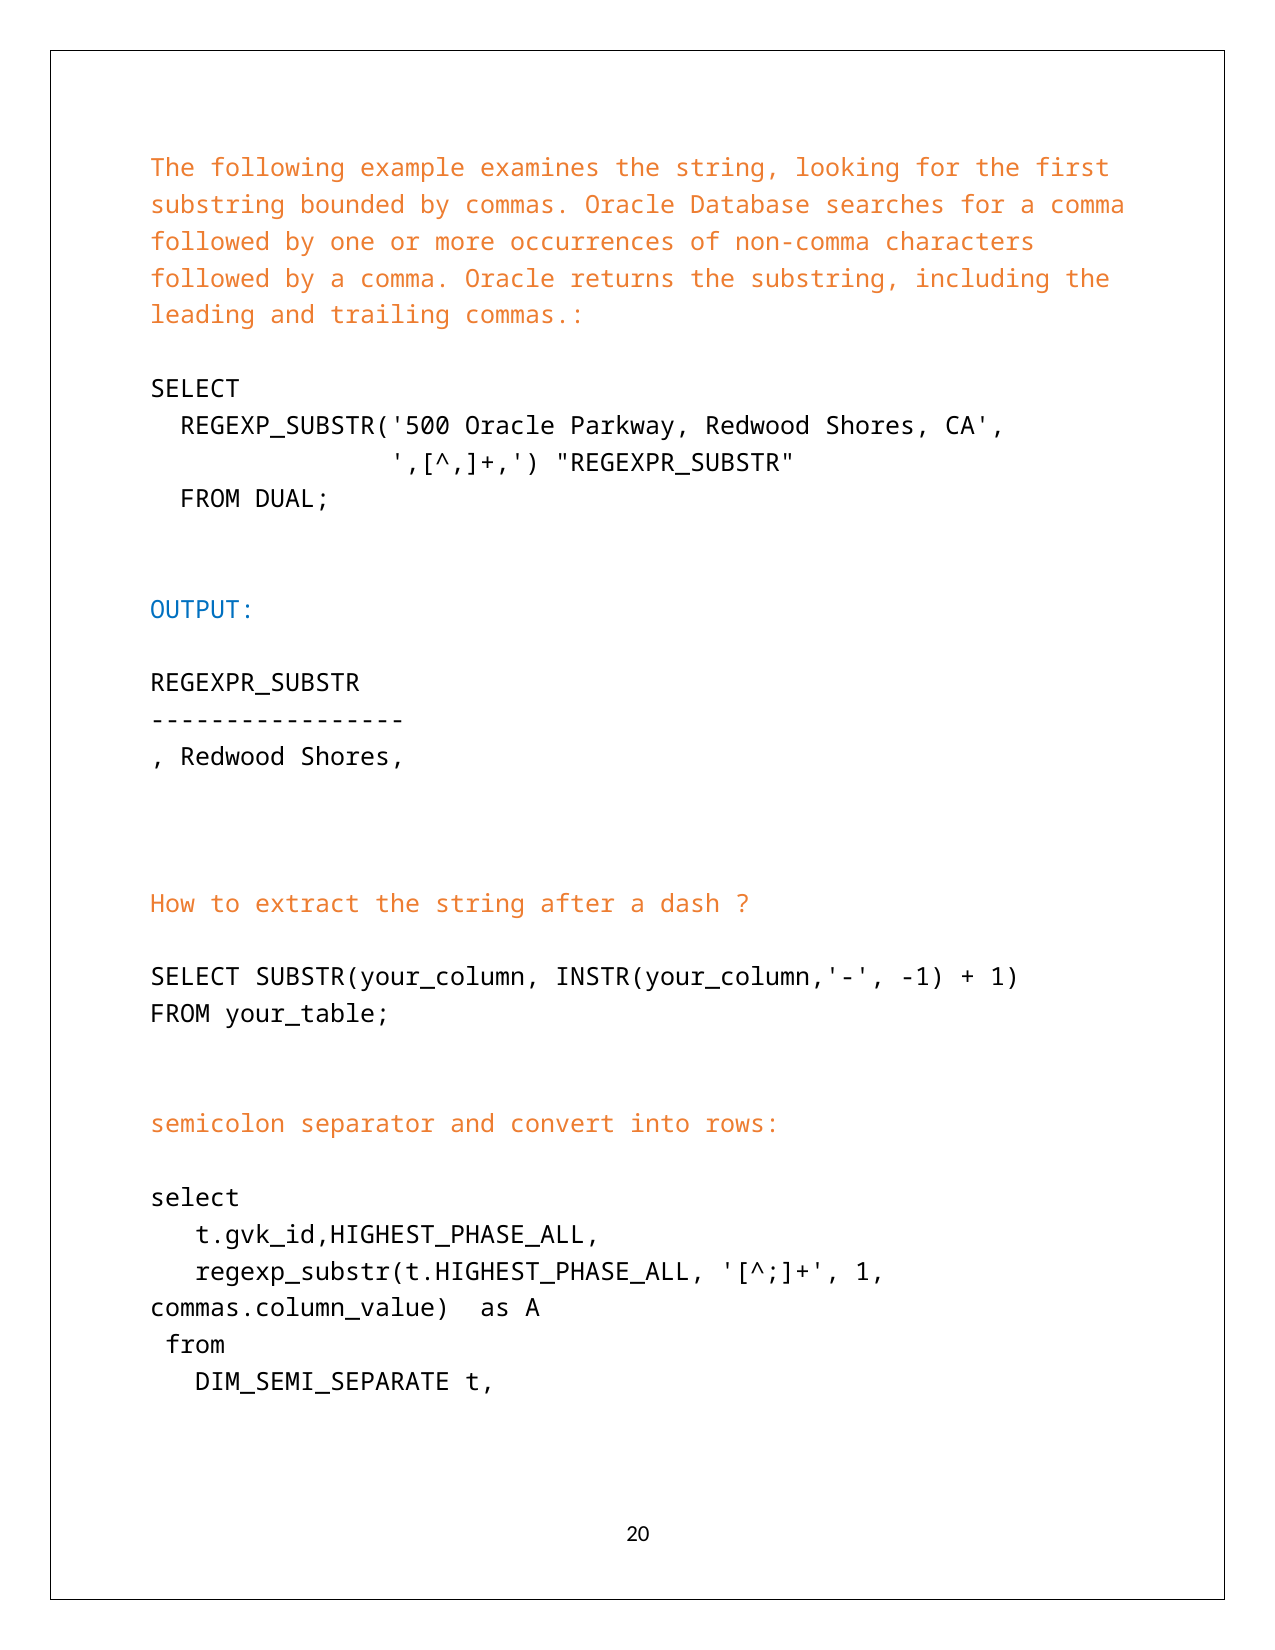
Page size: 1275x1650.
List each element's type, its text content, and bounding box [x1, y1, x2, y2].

text , Redwood Shores, [150, 738, 1125, 772]
text ',[^,]+,') "REGEXPR_SUBSTR" [150, 444, 1125, 478]
text REGEXP_SUBSTR('500 Oracle Parkway, Redwood Shores, CA', [150, 407, 1125, 441]
text from [150, 1327, 1125, 1361]
text SELECT [150, 371, 1125, 405]
text REGEXPR_SUBSTR [150, 665, 1125, 699]
text ----------------- [150, 702, 1125, 736]
text The following example examines the string, looking for the first substring bounded by commas. Oracle Database searches for a comma followed by one or more occurrences of non-comma characters followed by a comma. Oracle returns the substring, including the leading and trailing commas.: [150, 150, 1125, 331]
text semicolon separator and convert into rows: [150, 1106, 1125, 1140]
text t.gvk_id,HIGHEST_PHASE_ALL, [150, 1216, 1125, 1250]
text OUTPUT: [150, 591, 1125, 625]
text SELECT SUBSTR(your_column, INSTR(your_column,'-', -1) + 1) [150, 959, 1125, 993]
text How to extract the string after a dash ? [150, 885, 1125, 919]
text FROM DUAL; [150, 481, 1125, 515]
text FROM your_table; [150, 996, 1125, 1030]
text DIM_SEMI_SEPARATE t, [150, 1363, 1125, 1397]
text select [150, 1179, 1125, 1214]
text regexp_substr(t.HIGHEST_PHASE_ALL, '[^;]+', 1, commas.column_value) as A [150, 1253, 1125, 1324]
